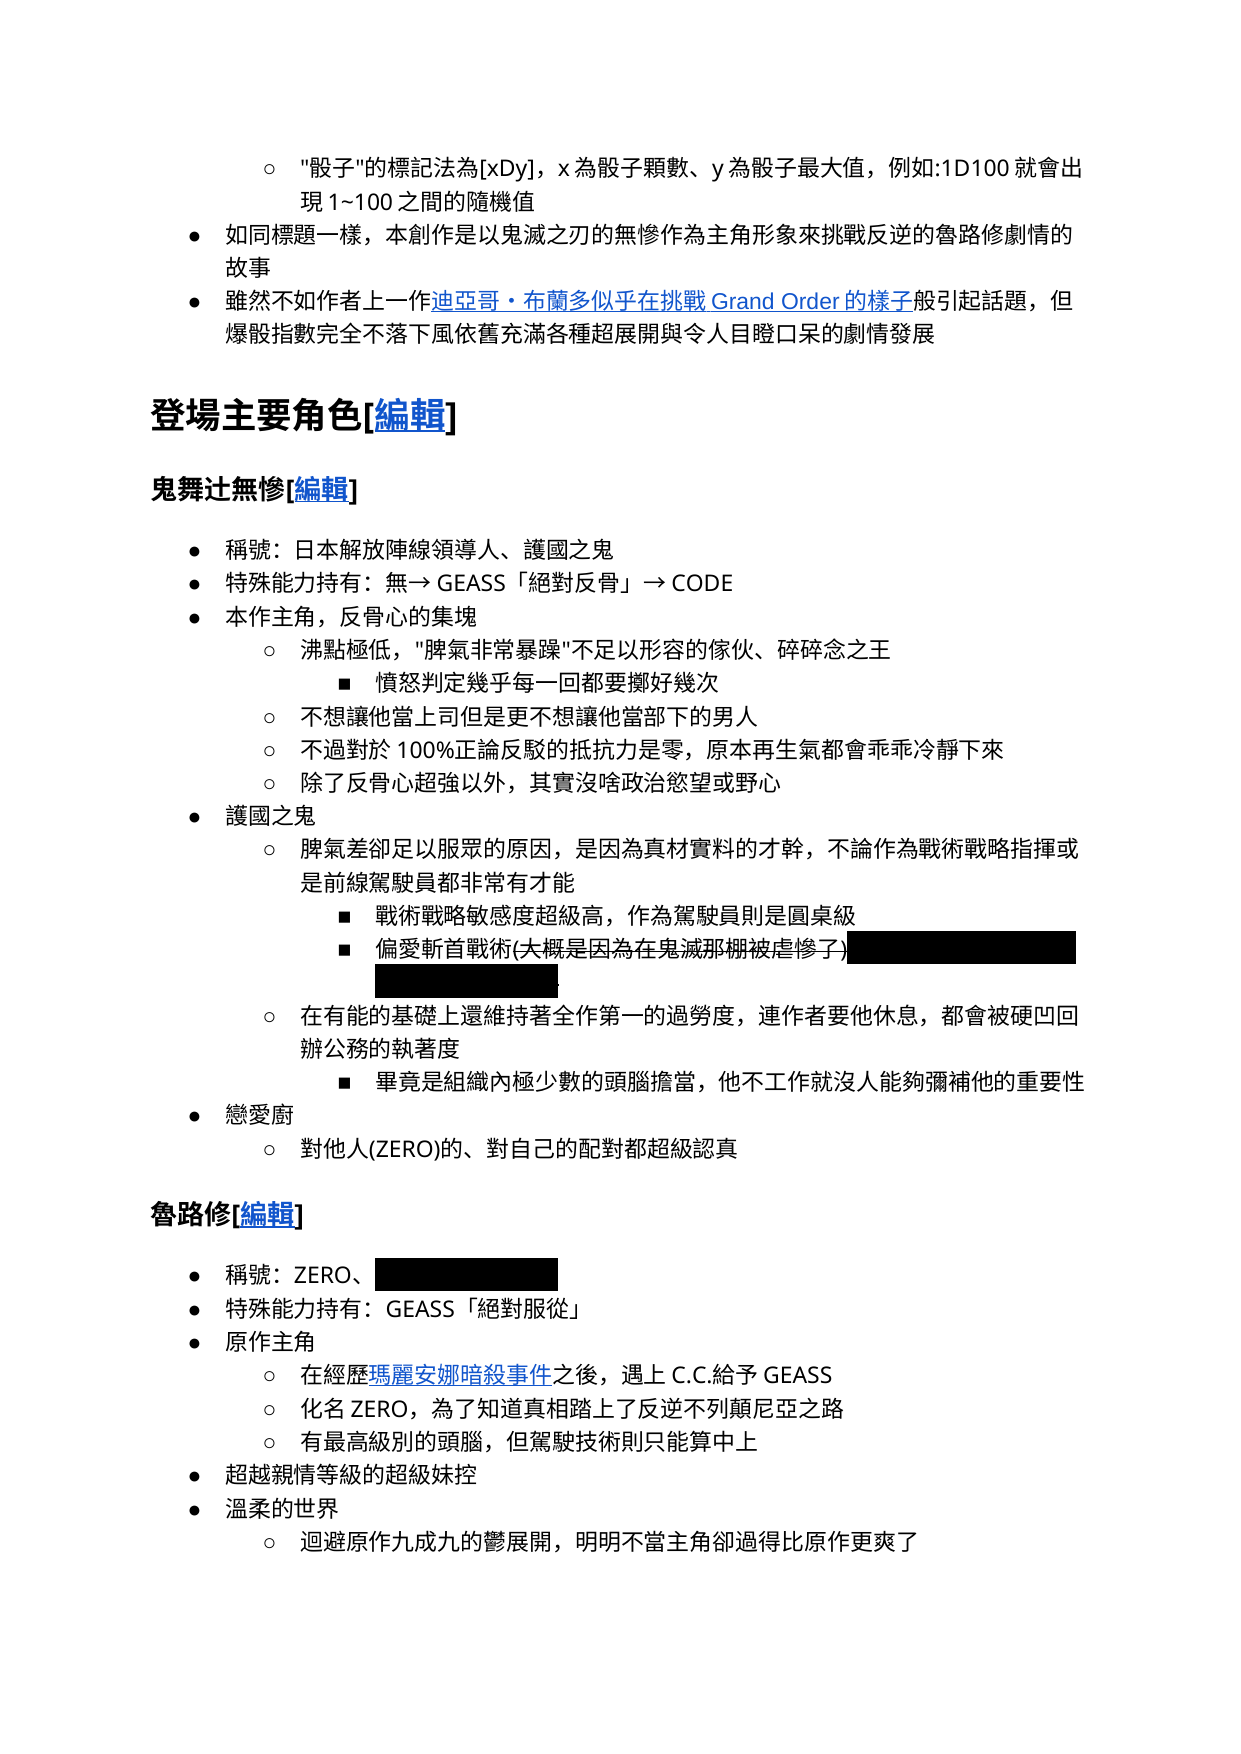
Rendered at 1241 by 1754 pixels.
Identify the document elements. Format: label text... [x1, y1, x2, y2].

list 本作主角，反骨心的集塊 [187, 598, 1090, 632]
list 偏愛斬首戰術(大概是因為在鬼滅那棚被虐慘了)不過鬼滅原作去找產屋敷也算是斬首戰術 [337, 931, 1090, 998]
list 雖然不如作者上一作迪亞哥‧布蘭多似乎在挑戰Grand Order的樣子般引起話題，但爆骰指數完全不落下風依舊充滿各種超展開與令人目瞪口呆的劇情發展 [187, 283, 1090, 349]
list 除了反骨心超強以外，其實沒啥政治慾望或野心 [262, 765, 1090, 798]
list 畢竟是組織內極少數的頭腦擔當，他不工作就沒人能夠彌補他的重要性 [337, 1064, 1090, 1097]
list 稱號：ZERO、、合眾國日本總理 [187, 1257, 1090, 1291]
list 戰術戰略敏感度超級高，作為駕駛員則是圓桌級 [337, 898, 1090, 931]
list "骰子"的標記法為[xDy]，x為骰子顆數、y為骰子最大值，例如:1D100就會出現1~100之間的隨機值 [262, 150, 1090, 217]
list 特殊能力持有：無→ GEASS「絕對反骨」→ CODE [187, 565, 1090, 598]
subtitle 魯路修[編輯] [150, 1193, 1090, 1232]
list 在有能的基礎上還維持著全作第一的過勞度，連作者要他休息，都會被硬凹回辦公務的執著度 [262, 998, 1090, 1064]
list 憤怒判定幾乎每一回都要擲好幾次 [337, 665, 1090, 698]
list 原作主角 [187, 1324, 1090, 1357]
list 不過對於100%正論反駁的抵抗力是零，原本再生氣都會乖乖冷靜下來 [262, 732, 1090, 765]
list 迴避原作九成九的鬱展開，明明不當主角卻過得比原作更爽了 [262, 1524, 1090, 1557]
list 護國之鬼 [187, 798, 1090, 831]
list 稱號：日本解放陣線領導人、護國之鬼 [187, 532, 1090, 565]
list 化名ZERO，為了知道真相踏上了反逆不列顛尼亞之路 [262, 1391, 1090, 1424]
list 在經歷瑪麗安娜暗殺事件之後，遇上C.C.給予GEASS [262, 1357, 1090, 1391]
list 特殊能力持有：GEASS「絕對服從」 [187, 1291, 1090, 1324]
list 溫柔的世界 [187, 1490, 1090, 1524]
list 超越親情等級的超級妹控 [187, 1457, 1090, 1490]
list 不想讓他當上司但是更不想讓他當部下的男人 [262, 698, 1090, 732]
subtitle 登場主要角色[編輯] [150, 387, 1090, 438]
list 對他人(ZERO)的、對自己的配對都超級認真 [262, 1131, 1090, 1164]
list 有最高級別的頭腦，但駕駛技術則只能算中上 [262, 1424, 1090, 1457]
subtitle 鬼舞辻無慘[編輯] [150, 468, 1090, 507]
list 脾氣差卻足以服眾的原因，是因為真材實料的才幹，不論作為戰術戰略指揮或是前線駕駛員都非常有才能 [262, 831, 1090, 898]
list 如同標題一樣，本創作是以鬼滅之刃的無慘作為主角形象來挑戰反逆的魯路修劇情的故事 [187, 217, 1090, 283]
list 沸點極低，"脾氣非常暴躁"不足以形容的傢伙、碎碎念之王 [262, 632, 1090, 665]
list 戀愛廚 [187, 1097, 1090, 1131]
